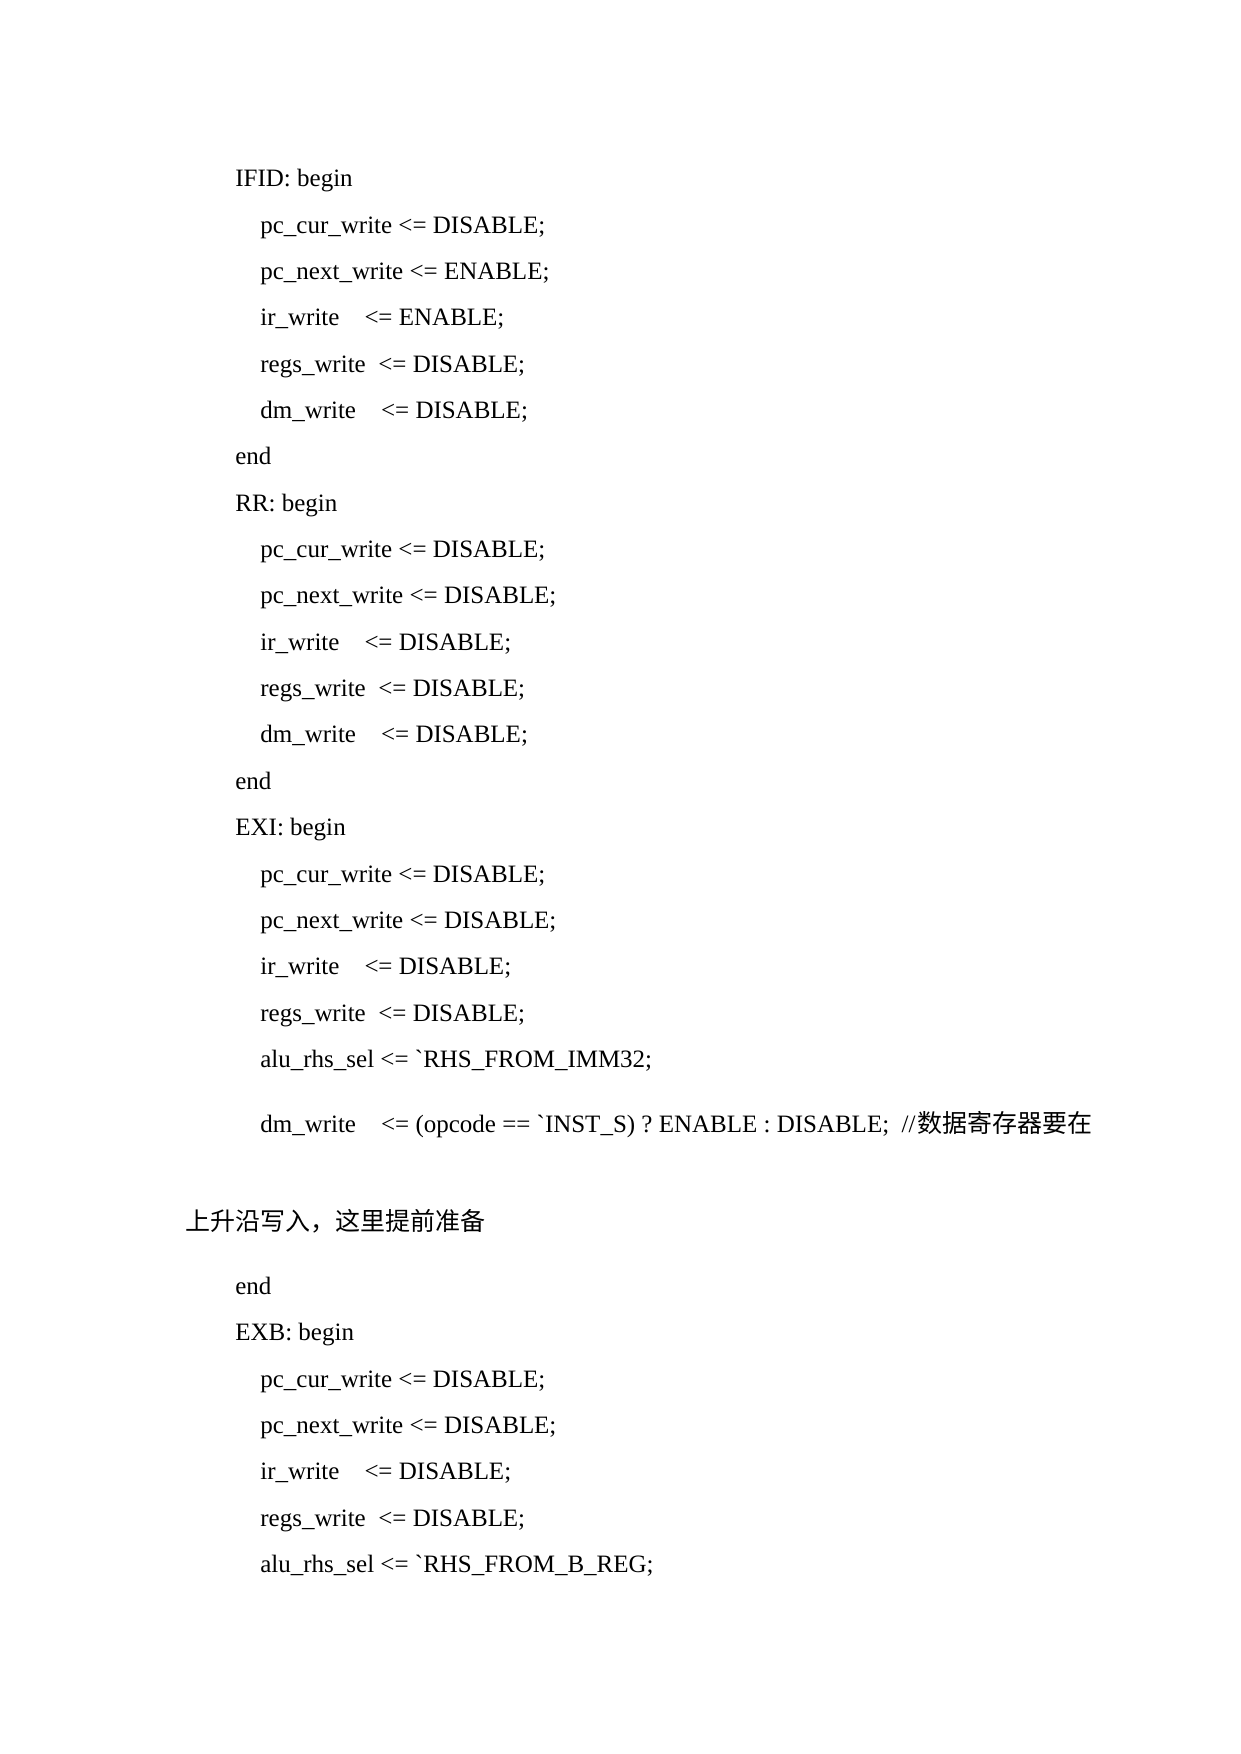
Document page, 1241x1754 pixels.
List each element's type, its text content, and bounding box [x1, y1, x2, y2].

text end [185, 1270, 1092, 1302]
text ir_write <= DISABLE; [185, 626, 1092, 658]
text dm_write <= DISABLE; [185, 394, 1092, 426]
text pc_next_write <= DISABLE; [185, 579, 1092, 612]
text ir_write <= DISABLE; [185, 950, 1092, 982]
text regs_write <= DISABLE; [185, 347, 1092, 380]
text IFID: begin [185, 162, 1092, 194]
text dm_write <= (opcode == `INST_S) ? ENABLE : DISABLE; //数据寄存器要在上升沿写入，这里提前准备 [185, 1089, 1092, 1252]
text pc_cur_write <= DISABLE; [185, 533, 1092, 565]
text ir_write <= DISABLE; [185, 1455, 1092, 1488]
text ir_write <= ENABLE; [185, 301, 1092, 333]
text pc_cur_write <= DISABLE; [185, 857, 1092, 890]
text EXI: begin [185, 811, 1092, 843]
text regs_write <= DISABLE; [185, 672, 1092, 704]
text alu_rhs_sel <= `RHS_FROM_IMM32; [185, 1043, 1092, 1075]
text pc_next_write <= ENABLE; [185, 255, 1092, 287]
text end [185, 440, 1092, 473]
text pc_next_write <= DISABLE; [185, 1409, 1092, 1441]
text end [185, 764, 1092, 797]
text pc_cur_write <= DISABLE; [185, 208, 1092, 241]
text dm_write <= DISABLE; [185, 718, 1092, 751]
text RR: begin [185, 486, 1092, 519]
text regs_write <= DISABLE; [185, 1501, 1092, 1534]
text pc_next_write <= DISABLE; [185, 904, 1092, 936]
text alu_rhs_sel <= `RHS_FROM_B_REG; [185, 1548, 1092, 1580]
text regs_write <= DISABLE; [185, 996, 1092, 1029]
text pc_cur_write <= DISABLE; [185, 1362, 1092, 1395]
text EXB: begin [185, 1316, 1092, 1348]
